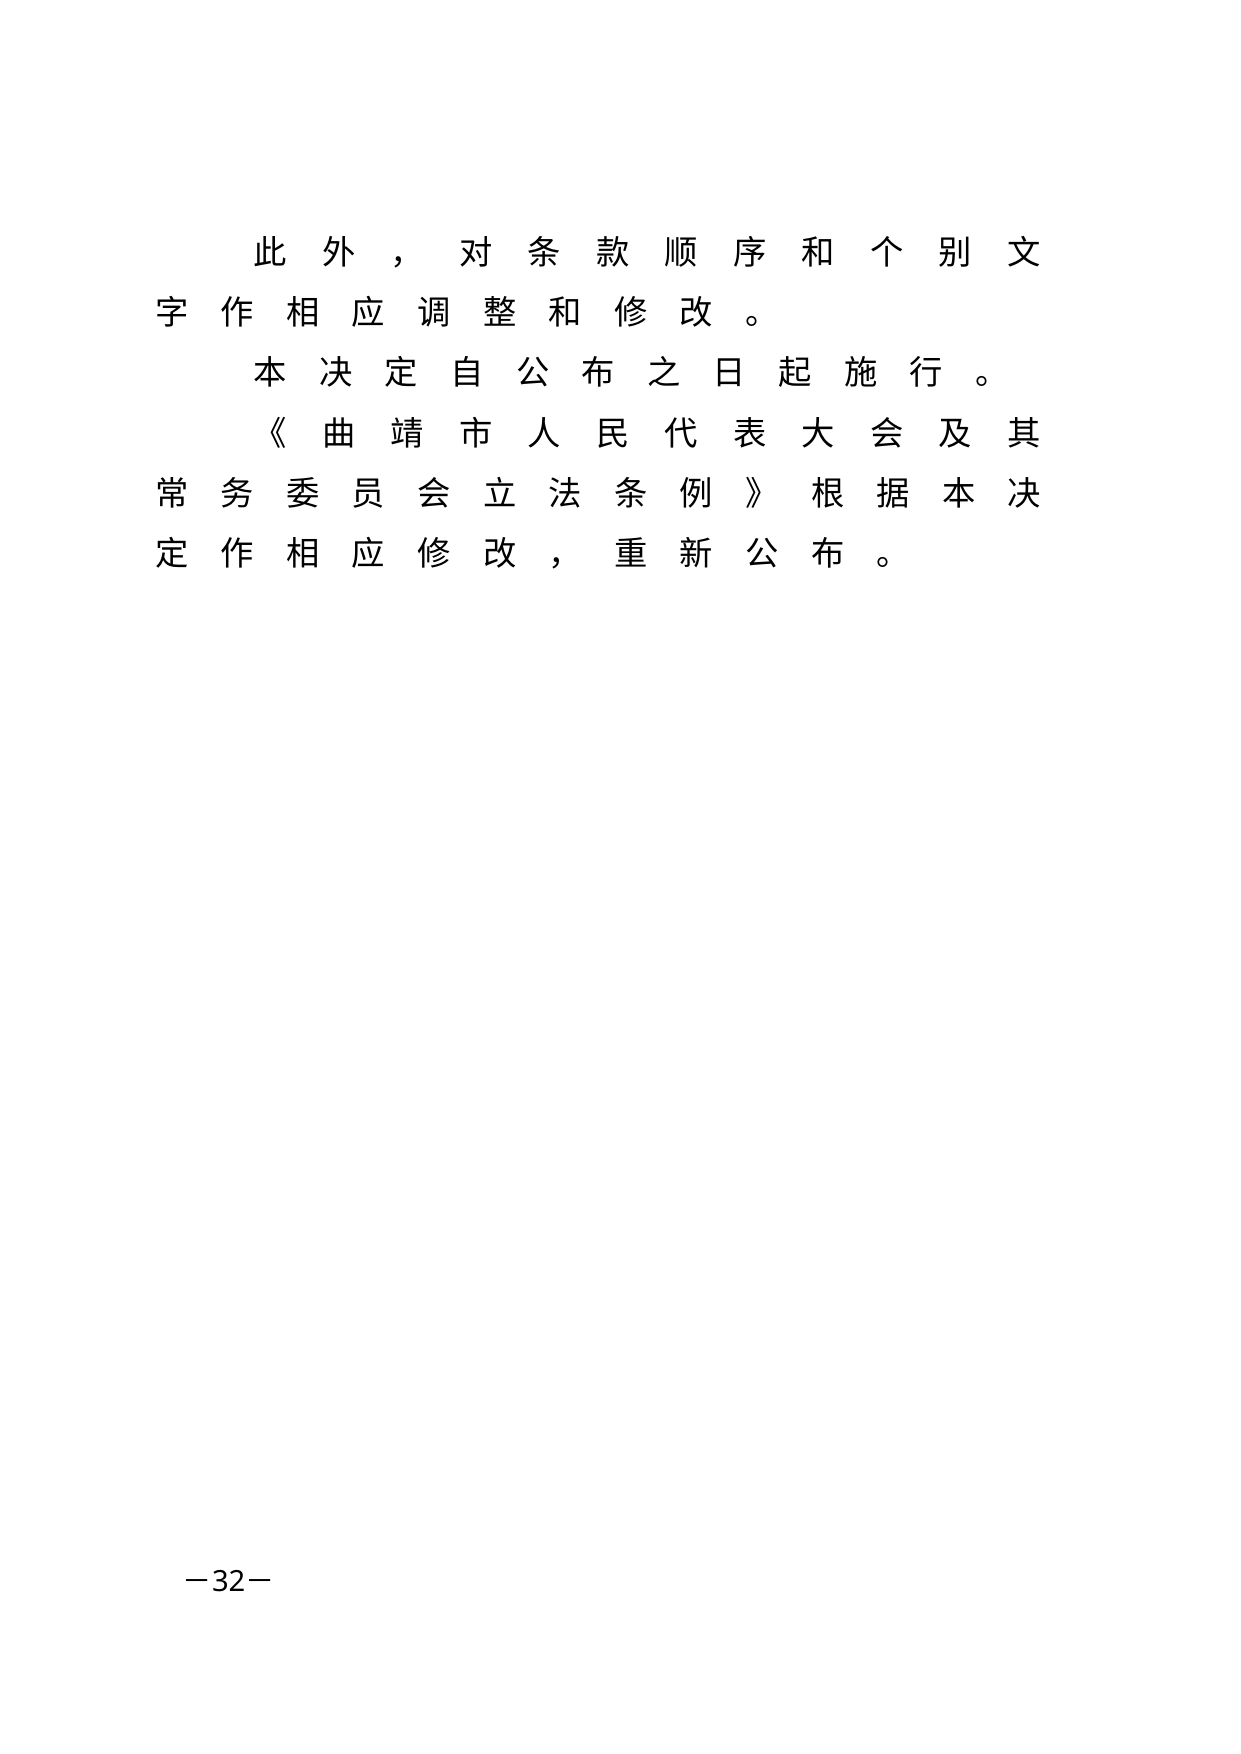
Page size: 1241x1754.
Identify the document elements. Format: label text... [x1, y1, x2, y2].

list 此外，对条款顺序和个别文字作相应调整和修改。 [155, 219, 1073, 340]
list 本决定自公布之日起施行。 [155, 340, 1073, 400]
list 《曲靖市人民代表大会及其常务委员会立法条例》根据本决定作相应修改，重新公布。 [155, 400, 1073, 581]
